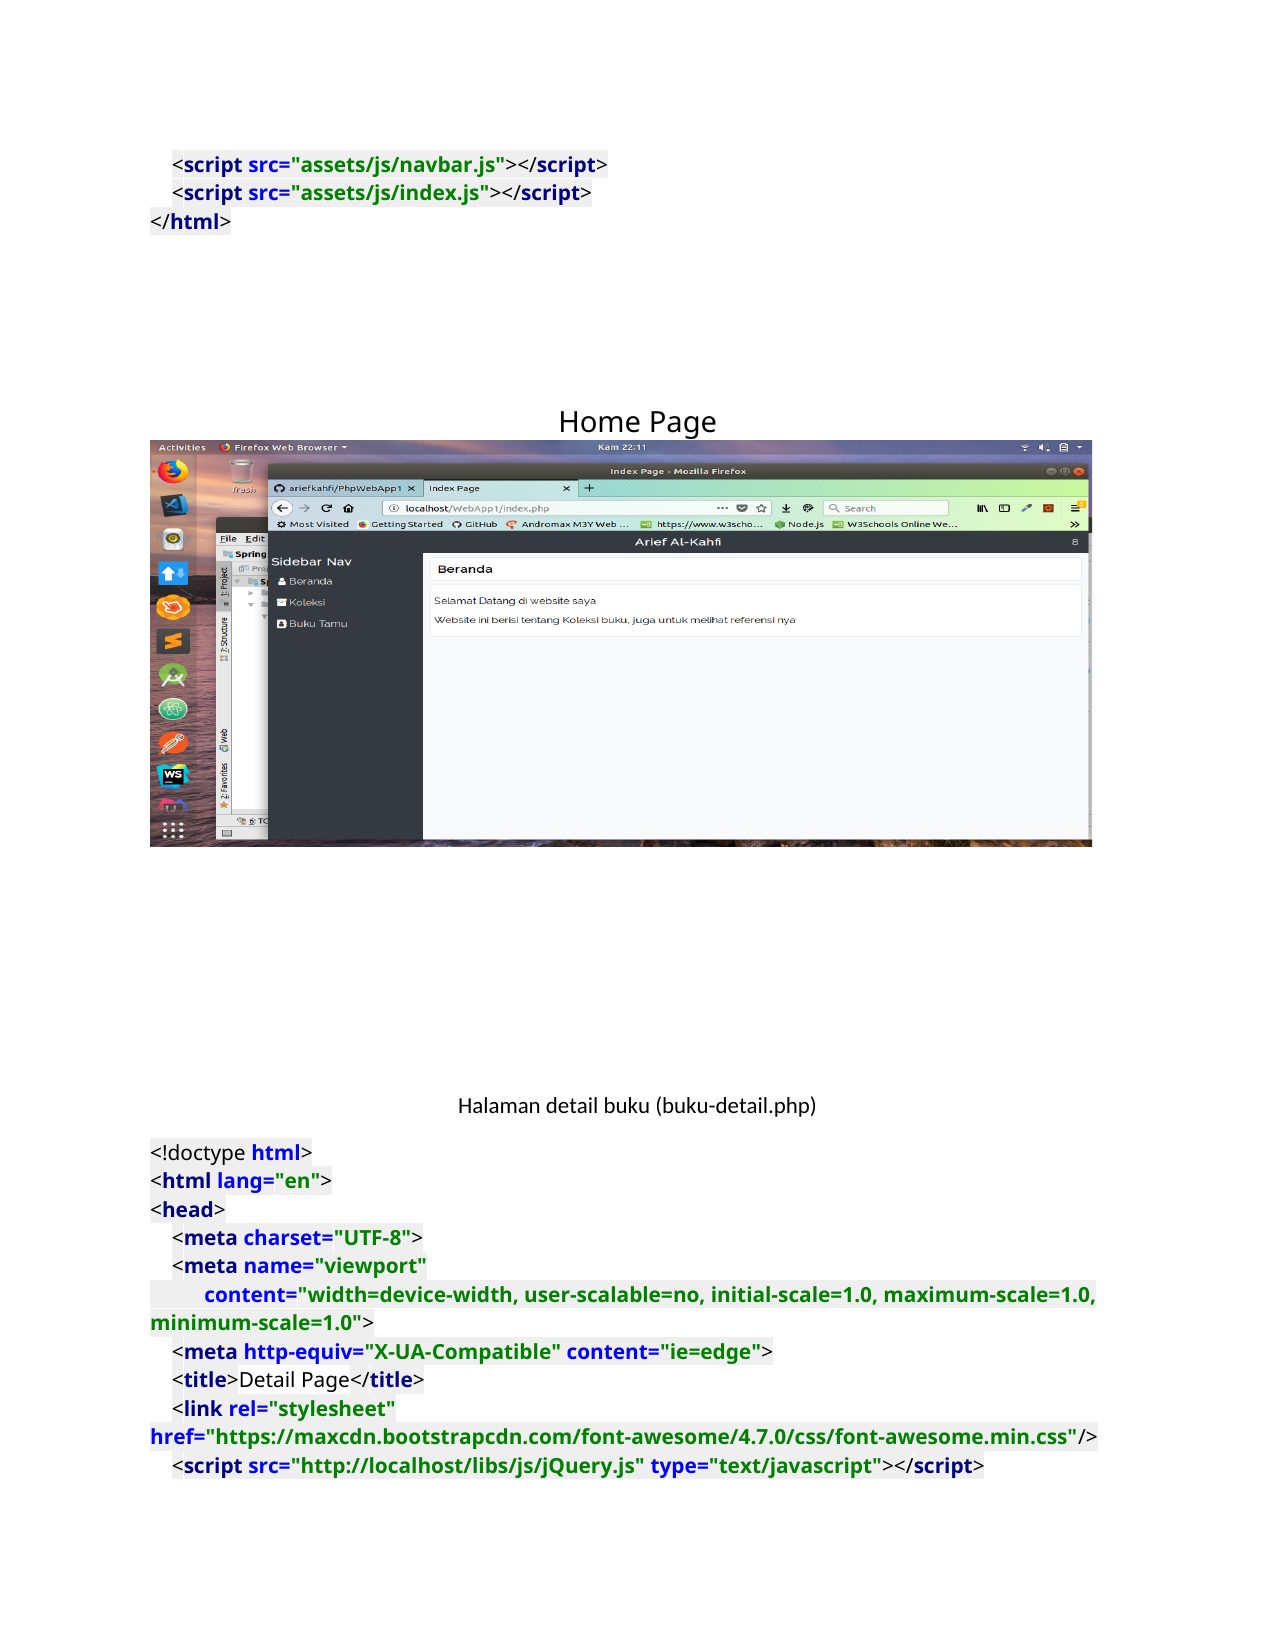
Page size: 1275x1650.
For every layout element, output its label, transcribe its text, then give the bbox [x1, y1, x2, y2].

text Home Page [150, 401, 1125, 441]
picture [150, 440, 1093, 847]
text Halaman detail buku (buku-detail.php) [150, 1091, 1125, 1119]
